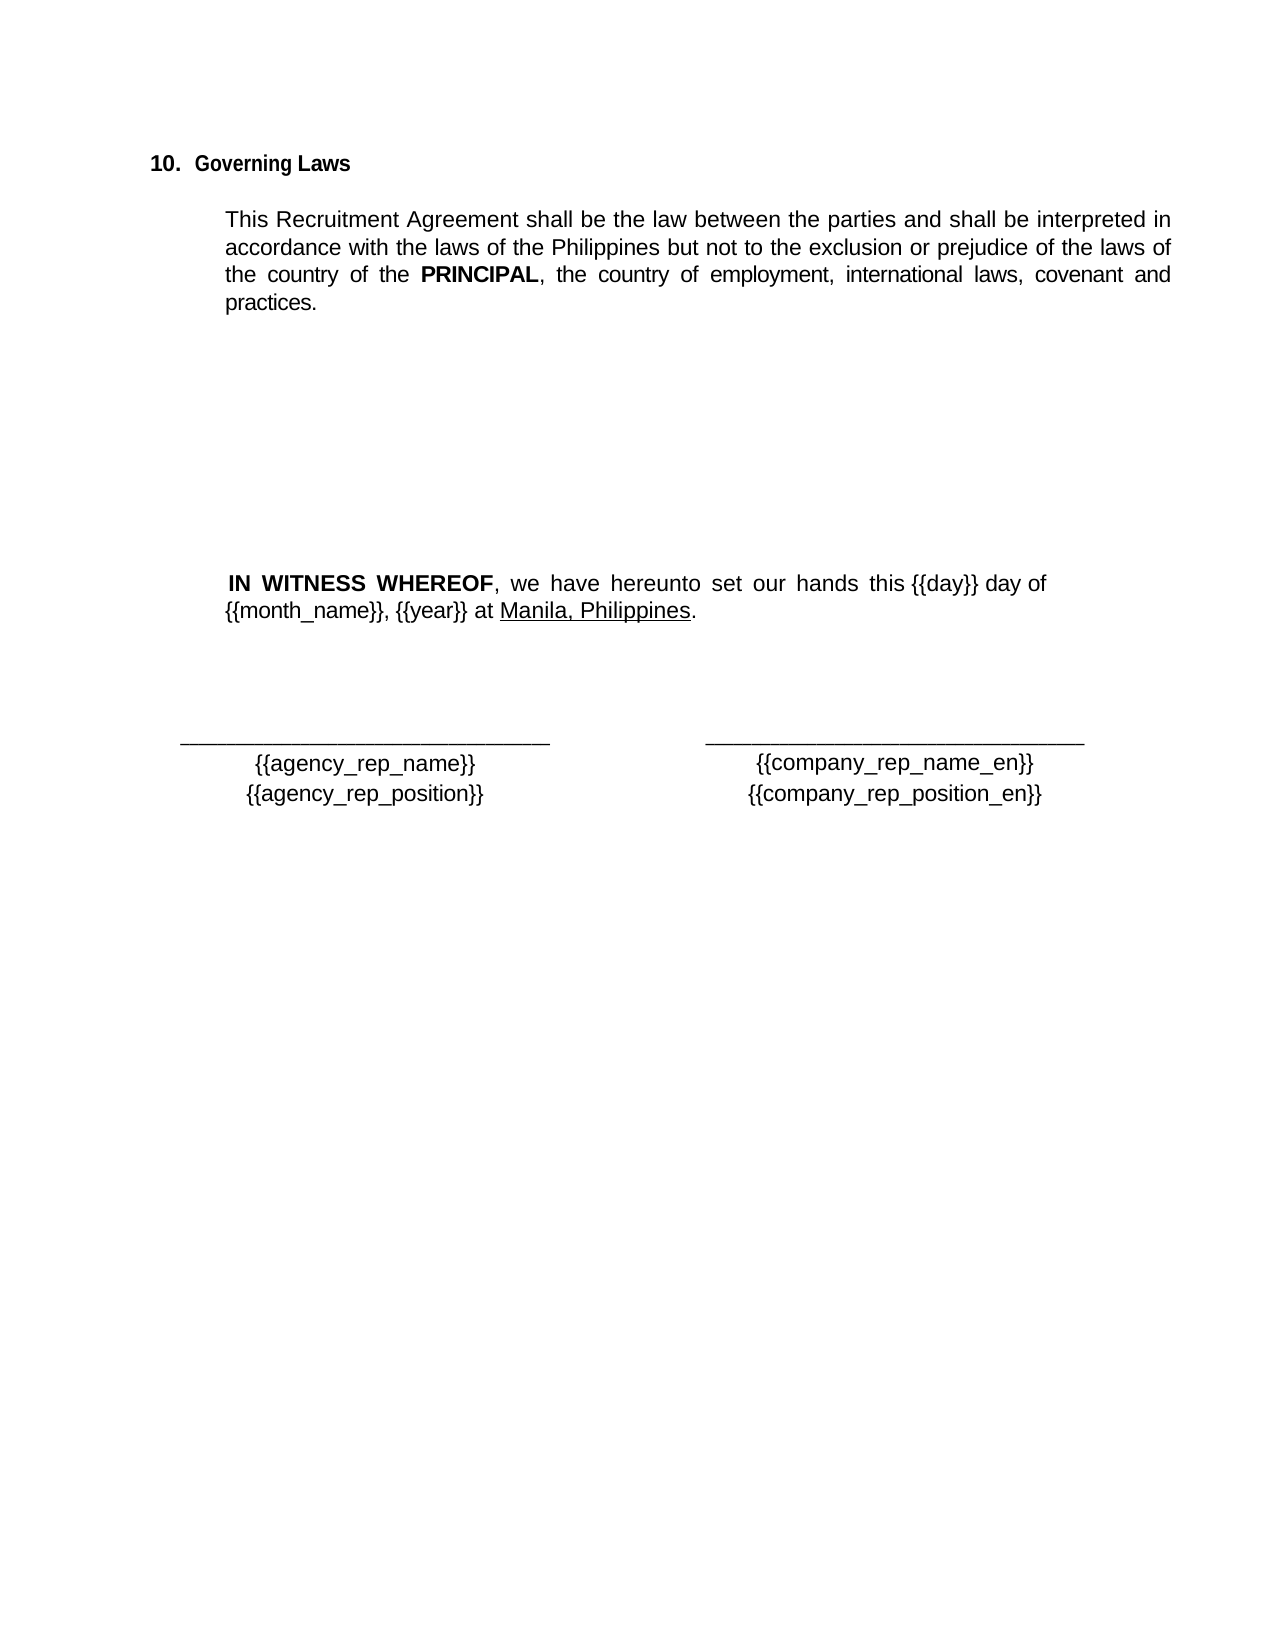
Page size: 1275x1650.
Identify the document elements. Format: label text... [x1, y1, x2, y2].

table_cell {{company_rep_position_en}} [614, 777, 1176, 834]
table_header _________________________________________ [614, 720, 1176, 749]
subtitle Governing Laws [150, 150, 1183, 176]
table_cell {{agency_rep_position}} [116, 777, 614, 834]
table_header ________________________________________ [116, 720, 614, 749]
table_cell {{agency_rep_name}} [116, 749, 614, 777]
text This Recruitment Agreement shall be the law between the parties and shall be interpreted in accordance with the laws of the Philippines but not to the exclusion or prejudice of the laws of the country of the PRINCIPAL, the country of employment, international laws, covenant and practices. [225, 206, 1172, 315]
text IN WITNESS WHEREOF, we have hereunto set our hands this {{day}} day of {{month_name}}, {{year}} at Manila, Philippines. [225, 570, 1112, 624]
table_cell {{company_rep_name_en}} [614, 749, 1176, 777]
